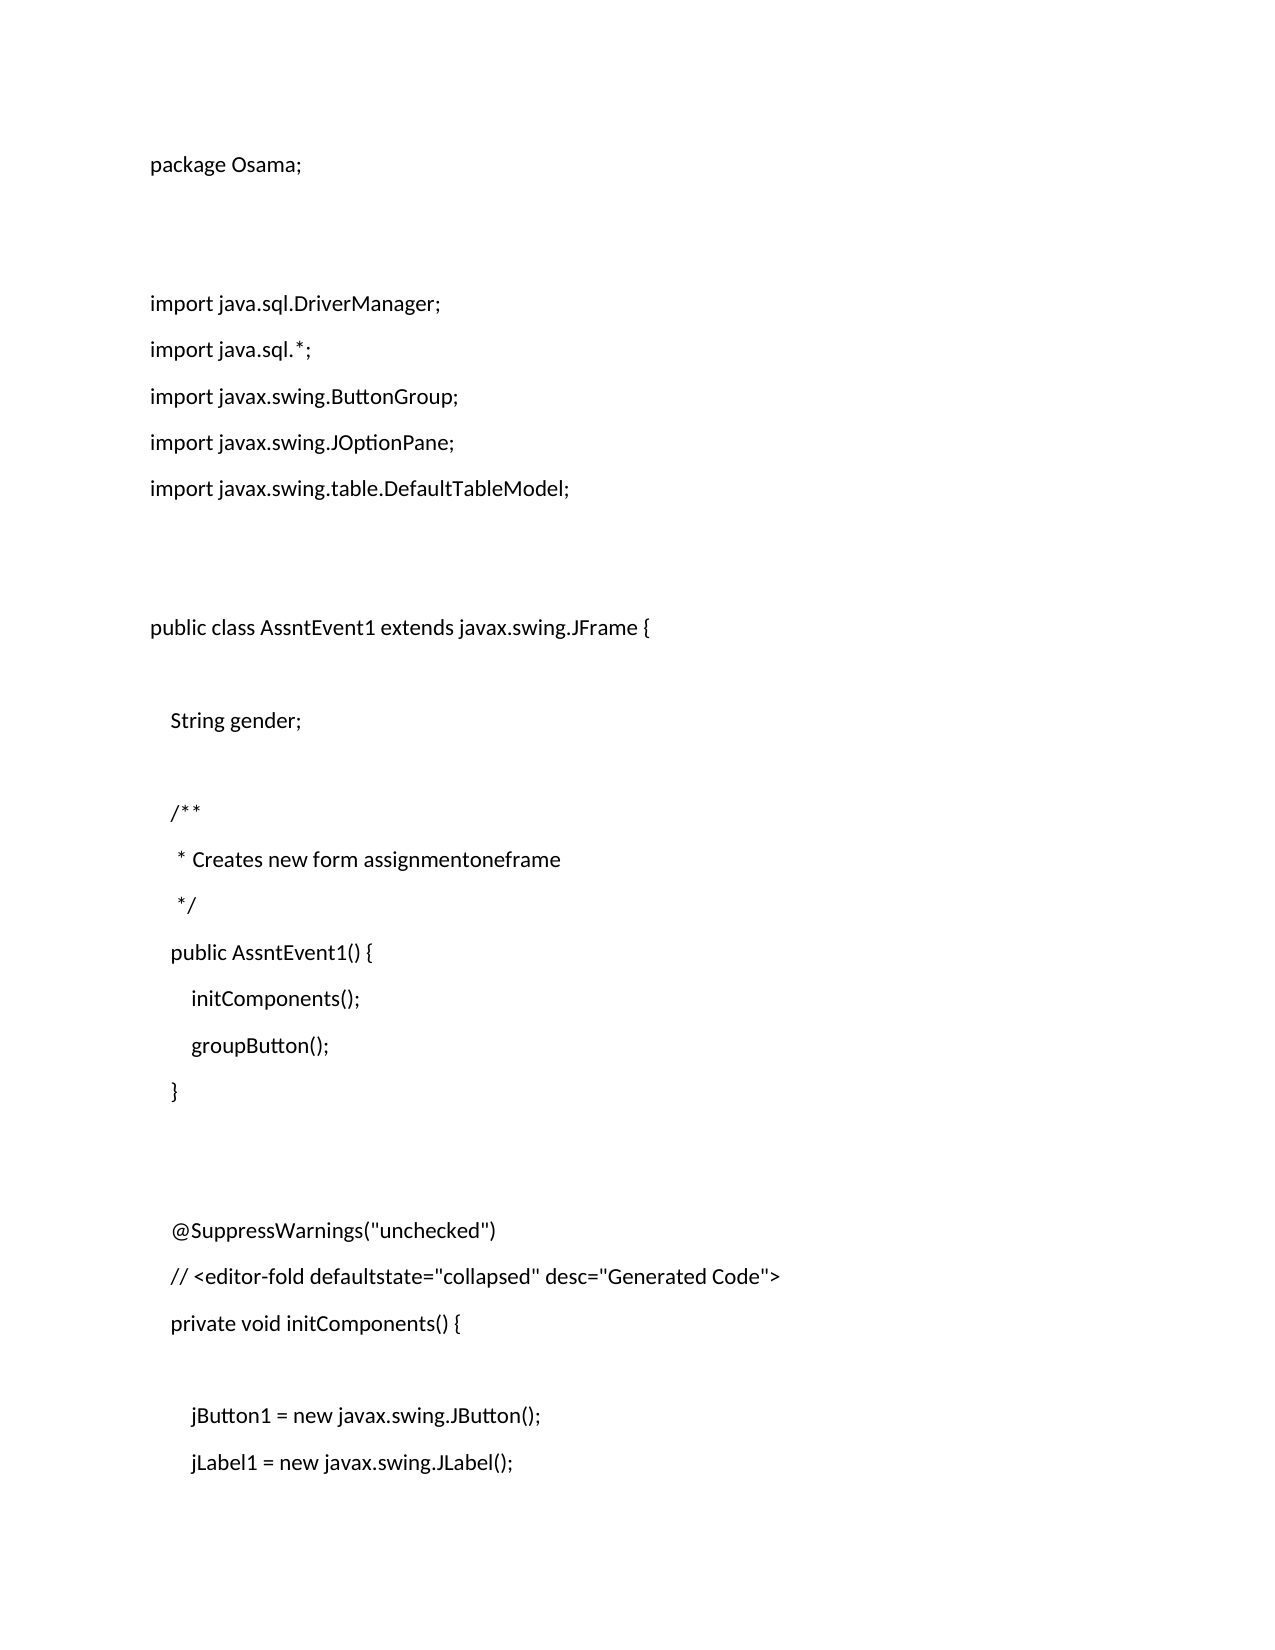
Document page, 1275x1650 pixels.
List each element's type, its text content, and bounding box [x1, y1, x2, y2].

text public class AssntEvent1 extends javax.swing.JFrame { [150, 613, 1125, 642]
text import javax.swing.table.DefaultTableModel; [150, 474, 1125, 502]
text initComponents(); [150, 984, 1125, 1012]
text import java.sql.DriverManager; [150, 289, 1125, 317]
text /** [150, 799, 1125, 827]
text groupButton(); [150, 1031, 1125, 1059]
text import javax.swing.ButtonGroup; [150, 382, 1125, 410]
text // <editor-fold defaultstate="collapsed" desc="Generated Code"> [150, 1262, 1125, 1291]
text String gender; [150, 706, 1125, 734]
text package Osama; [150, 150, 1125, 178]
text import javax.swing.JOptionPane; [150, 428, 1125, 456]
text import java.sql.*; [150, 335, 1125, 363]
text public AssntEvent1() { [150, 938, 1125, 966]
text } [150, 1077, 1125, 1105]
text @SuppressWarnings("unchecked") [150, 1216, 1125, 1244]
text private void initComponents() { [150, 1309, 1125, 1337]
text jButton1 = new javax.swing.JButton(); [150, 1402, 1125, 1429]
text jLabel1 = new javax.swing.JLabel(); [150, 1448, 1125, 1476]
text */ [150, 892, 1125, 920]
text * Creates new form assignmentoneframe [150, 845, 1125, 873]
